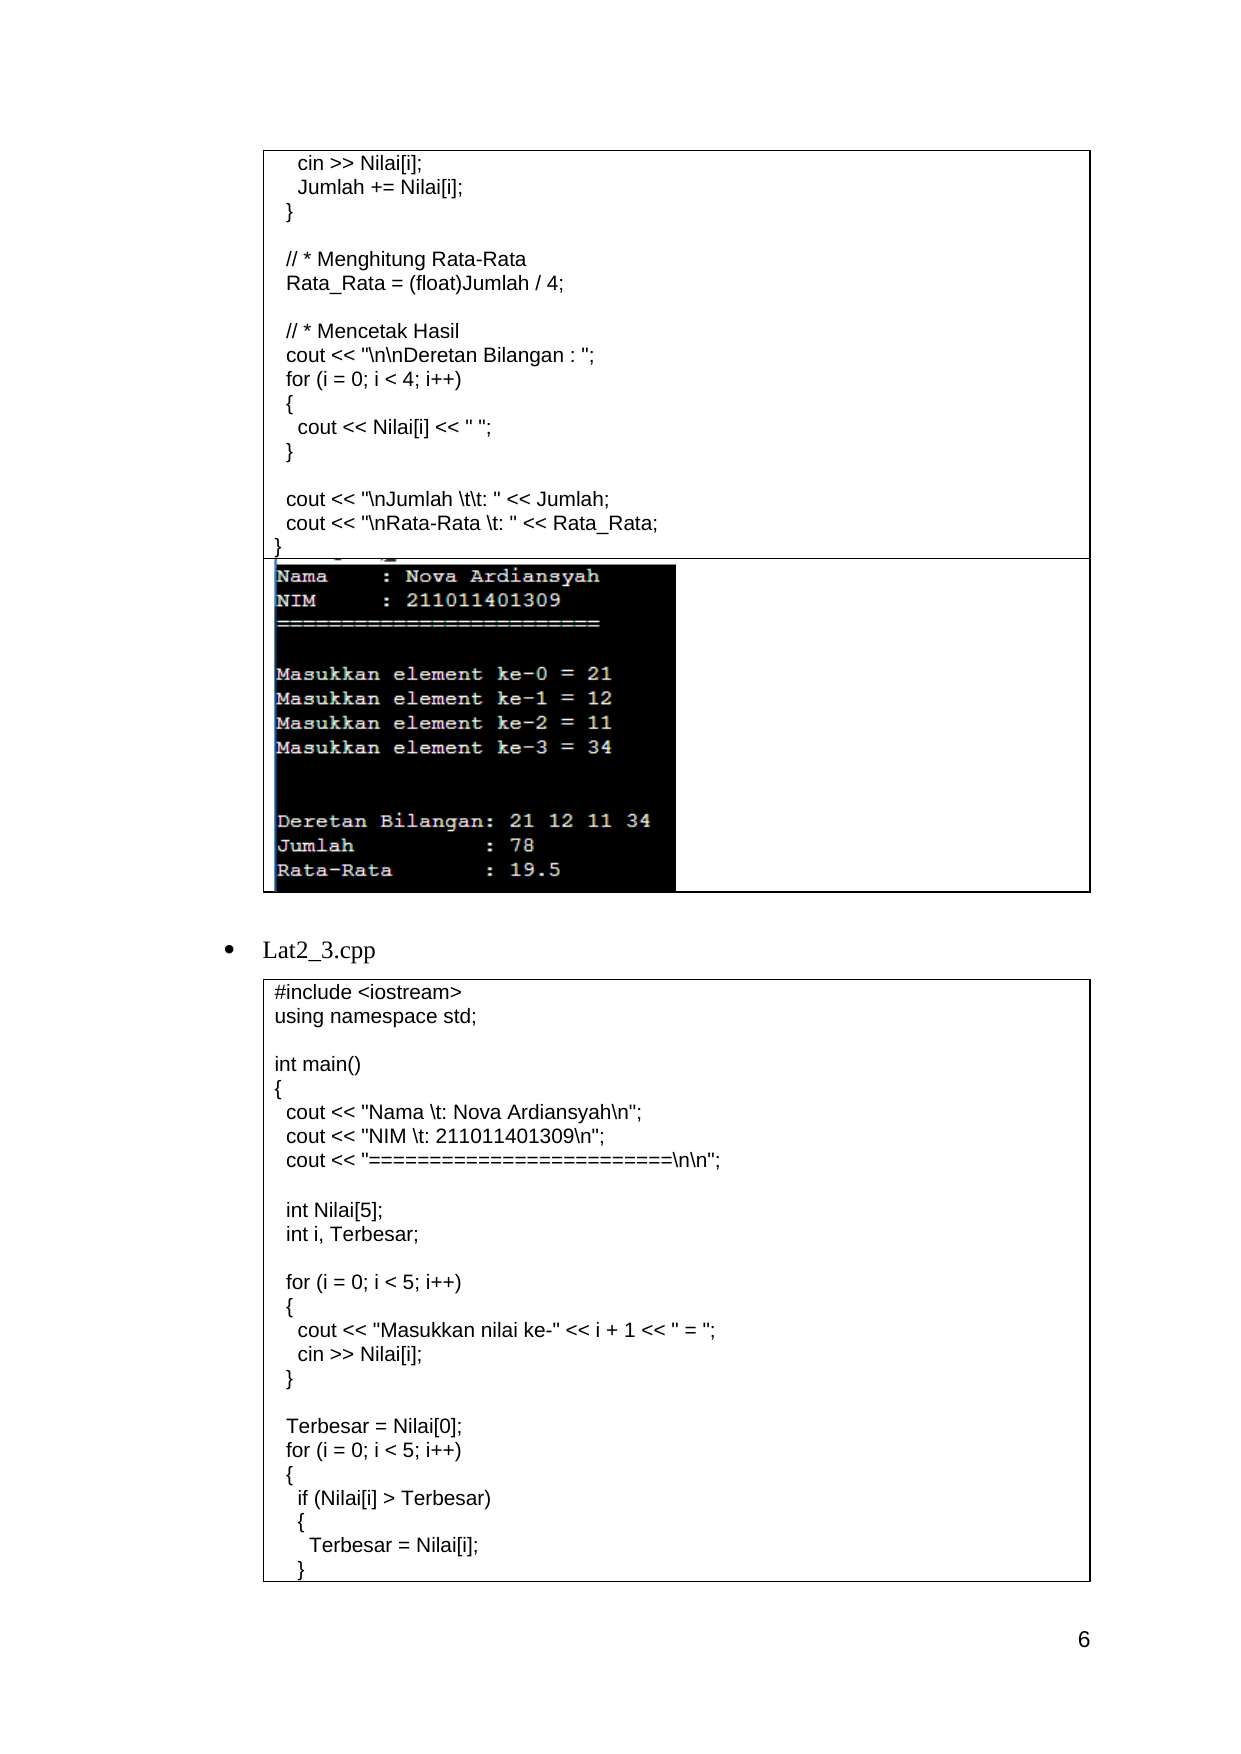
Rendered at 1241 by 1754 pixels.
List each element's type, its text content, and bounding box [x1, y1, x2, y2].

picture [274, 559, 676, 892]
table_cell [676, 559, 1089, 891]
table_cell [264, 559, 274, 891]
list Lat2_3.cpp [225, 936, 1090, 964]
